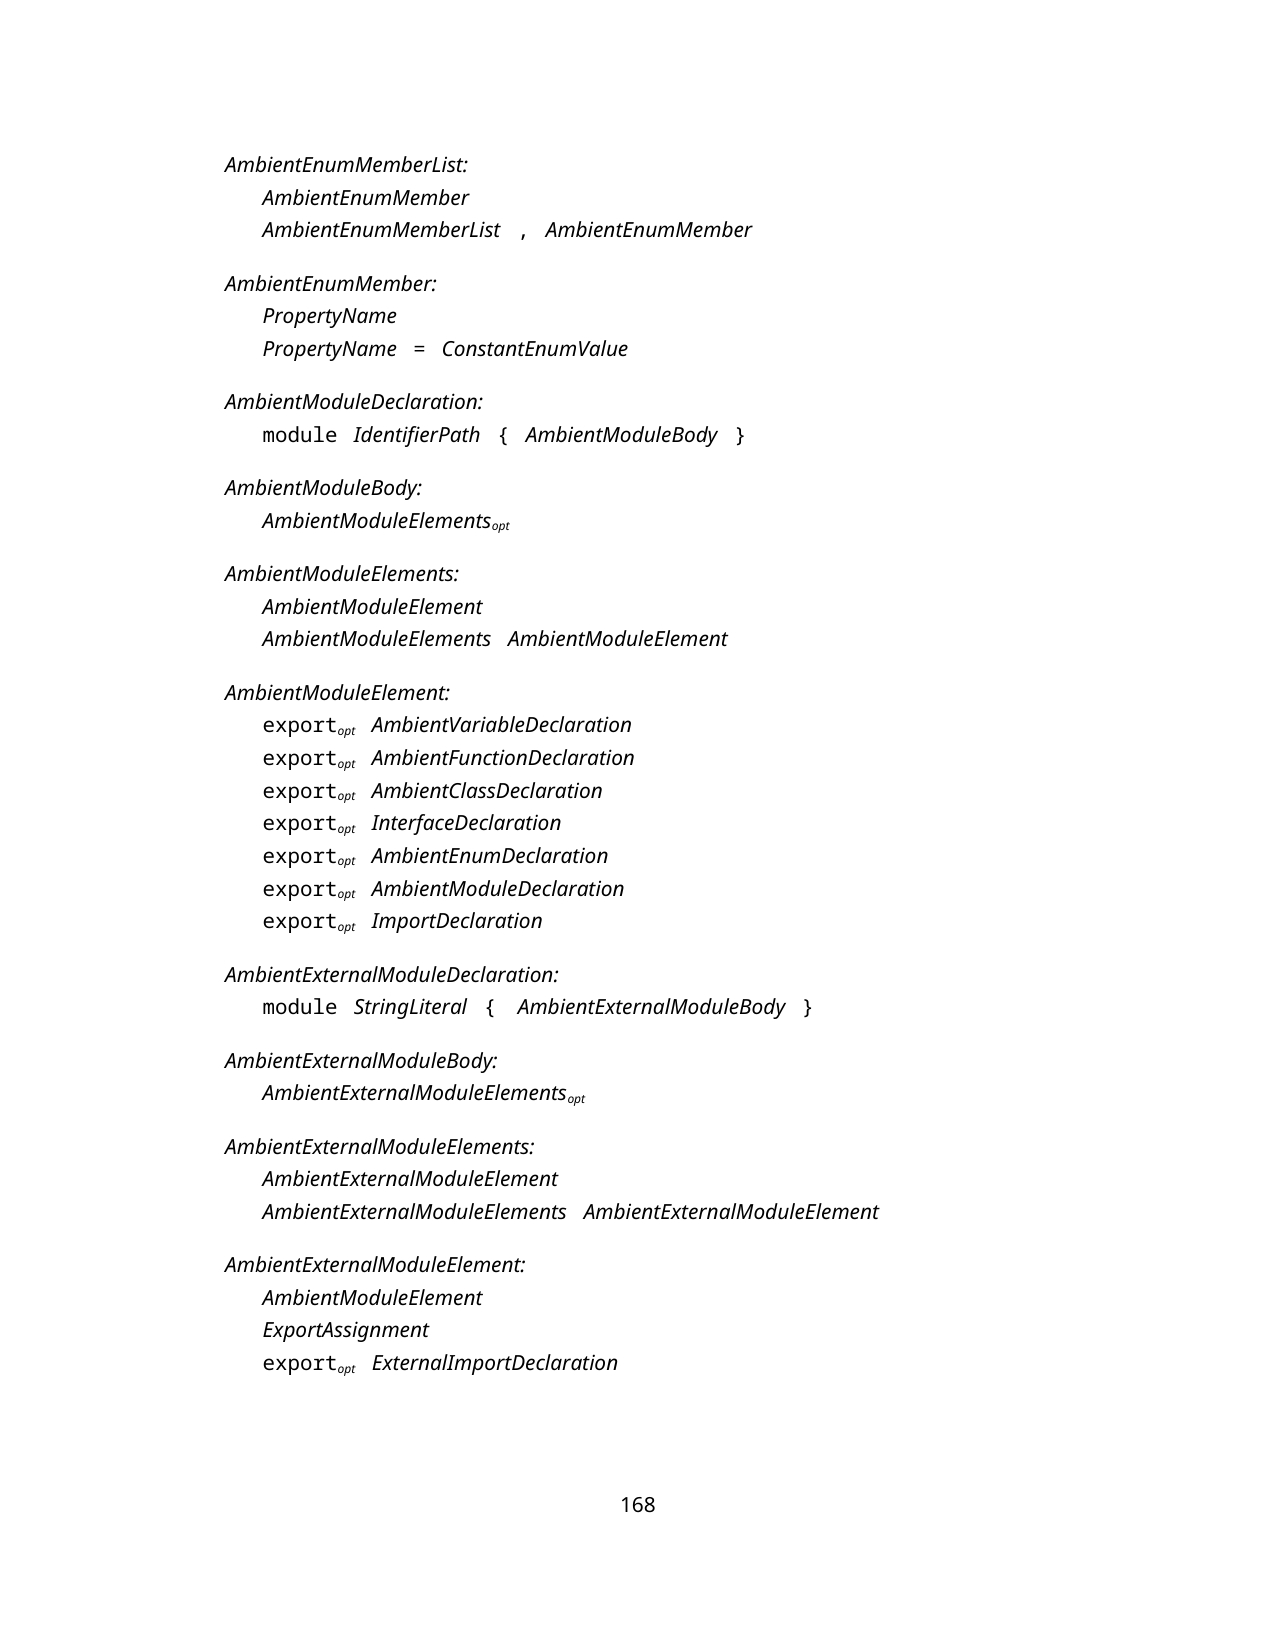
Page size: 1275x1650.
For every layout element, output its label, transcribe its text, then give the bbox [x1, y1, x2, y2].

text AmbientModuleDeclaration: module IdentifierPath { AmbientModuleBody } [225, 387, 1125, 448]
text AmbientModuleElement: exportopt AmbientVariableDeclaration exportopt AmbientFunctionDeclaration exportopt AmbientClassDeclaration exportopt InterfaceDeclaration exportopt AmbientEnumDeclaration exportopt AmbientModuleDeclaration exportopt ImportDeclaration [225, 678, 1125, 935]
text AmbientEnumMember: PropertyName PropertyName = ConstantEnumValue [225, 269, 1125, 362]
text AmbientEnumMemberList: AmbientEnumMember AmbientEnumMemberList , AmbientEnumMember [225, 150, 1125, 244]
text AmbientExternalModuleDeclaration: module StringLiteral { AmbientExternalModuleBody } [225, 960, 1125, 1021]
text AmbientModuleElements: AmbientModuleElement AmbientModuleElements AmbientModuleElement [225, 559, 1125, 653]
text AmbientExternalModuleBody: AmbientExternalModuleElementsopt [225, 1046, 1125, 1107]
text AmbientExternalModuleElements: AmbientExternalModuleElement AmbientExternalModuleElements AmbientExternalModuleElement [225, 1132, 1125, 1225]
text AmbientModuleBody: AmbientModuleElementsopt [225, 473, 1125, 534]
text AmbientExternalModuleElement: AmbientModuleElement ExportAssignment exportopt ExternalImportDeclaration [225, 1250, 1125, 1377]
